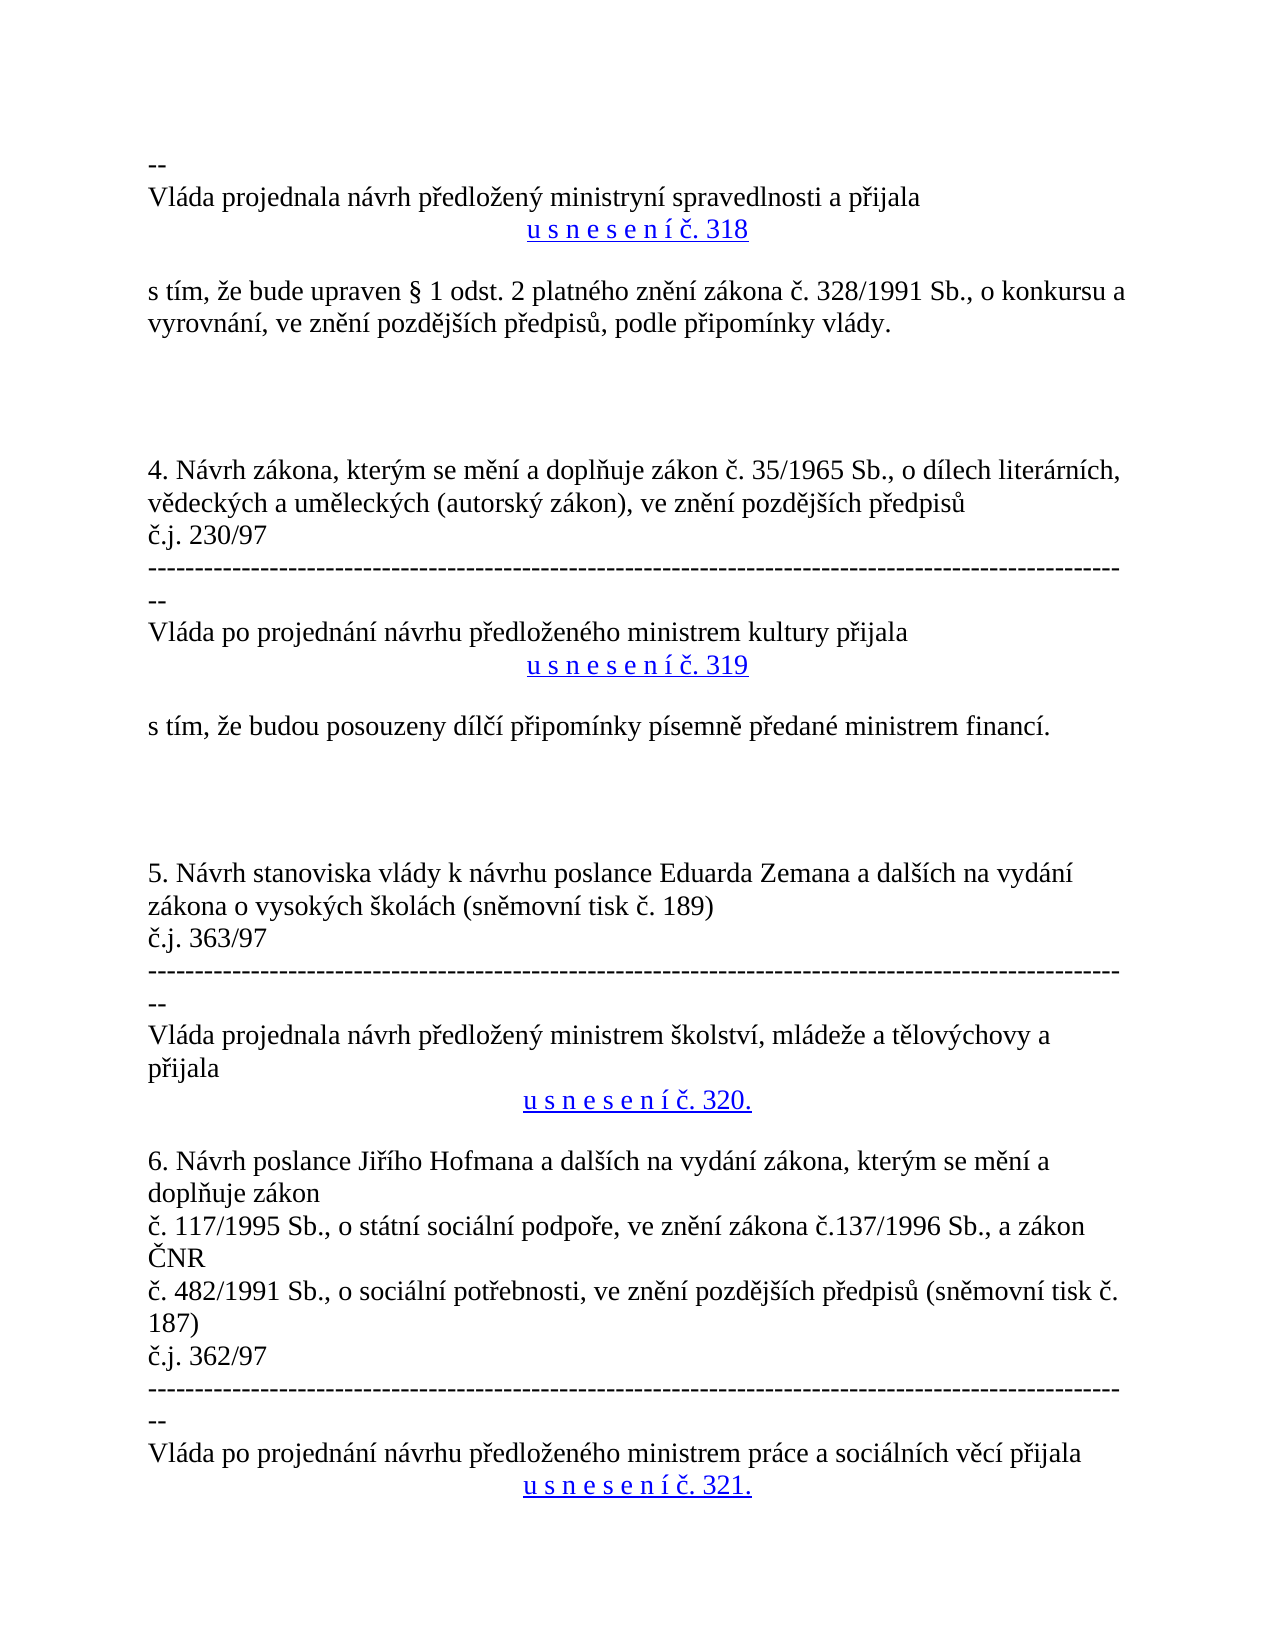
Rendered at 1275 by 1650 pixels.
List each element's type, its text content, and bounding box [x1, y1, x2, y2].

text u s n e s e n í č. 318 [148, 212, 1127, 245]
text s tím, že bude upraven § 1 odst. 2 platného znění zákona č. 328/1991 Sb., o konkursu a vyrovnání, ve znění pozdějších předpisů, podle připomínky vlády. 4. Návrh zákona, kterým se mění a doplňuje zákon č. 35/1965 Sb., o dílech literárních, vědeckých a uměleckých (autorský zákon), ve znění pozdějších předpisů č.j. 230/97 ---------------------------------------------------------------------------------------------------------- Vláda po projednání návrhu předloženého ministrem kultury přijala [148, 245, 1127, 648]
text 6. Návrh poslance Jiřího Hofmana a dalších na vydání zákona, kterým se mění a doplňuje zákon č. 117/1995 Sb., o státní sociální podpoře, ve znění zákona č.137/1996 Sb., a zákon ČNR č. 482/1991 Sb., o sociální potřebnosti, ve znění pozdějších předpisů (sněmovní tisk č. 187) č.j. 362/97 ---------------------------------------------------------------------------------------------------------- Vláda po projednání návrhu předloženého ministrem práce a sociálních věcí přijala [148, 1115, 1127, 1468]
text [148, 148, 1127, 212]
text u s n e s e n í č. 319 [148, 648, 1127, 680]
text u s n e s e n í č. 320. [148, 1083, 1127, 1115]
text s tím, že budou posouzeny dílčí připomínky písemně předané ministrem financí. 5. Návrh stanoviska vlády k návrhu poslance Eduarda Zemana a dalších na vydání zákona o vysokých školách (sněmovní tisk č. 189) č.j. 363/97 ---------------------------------------------------------------------------------------------------------- Vláda projednala návrh předložený ministrem školství, mládeže a tělovýchovy a přijala [148, 680, 1127, 1083]
text u s n e s e n í č. 321. [148, 1468, 1127, 1501]
